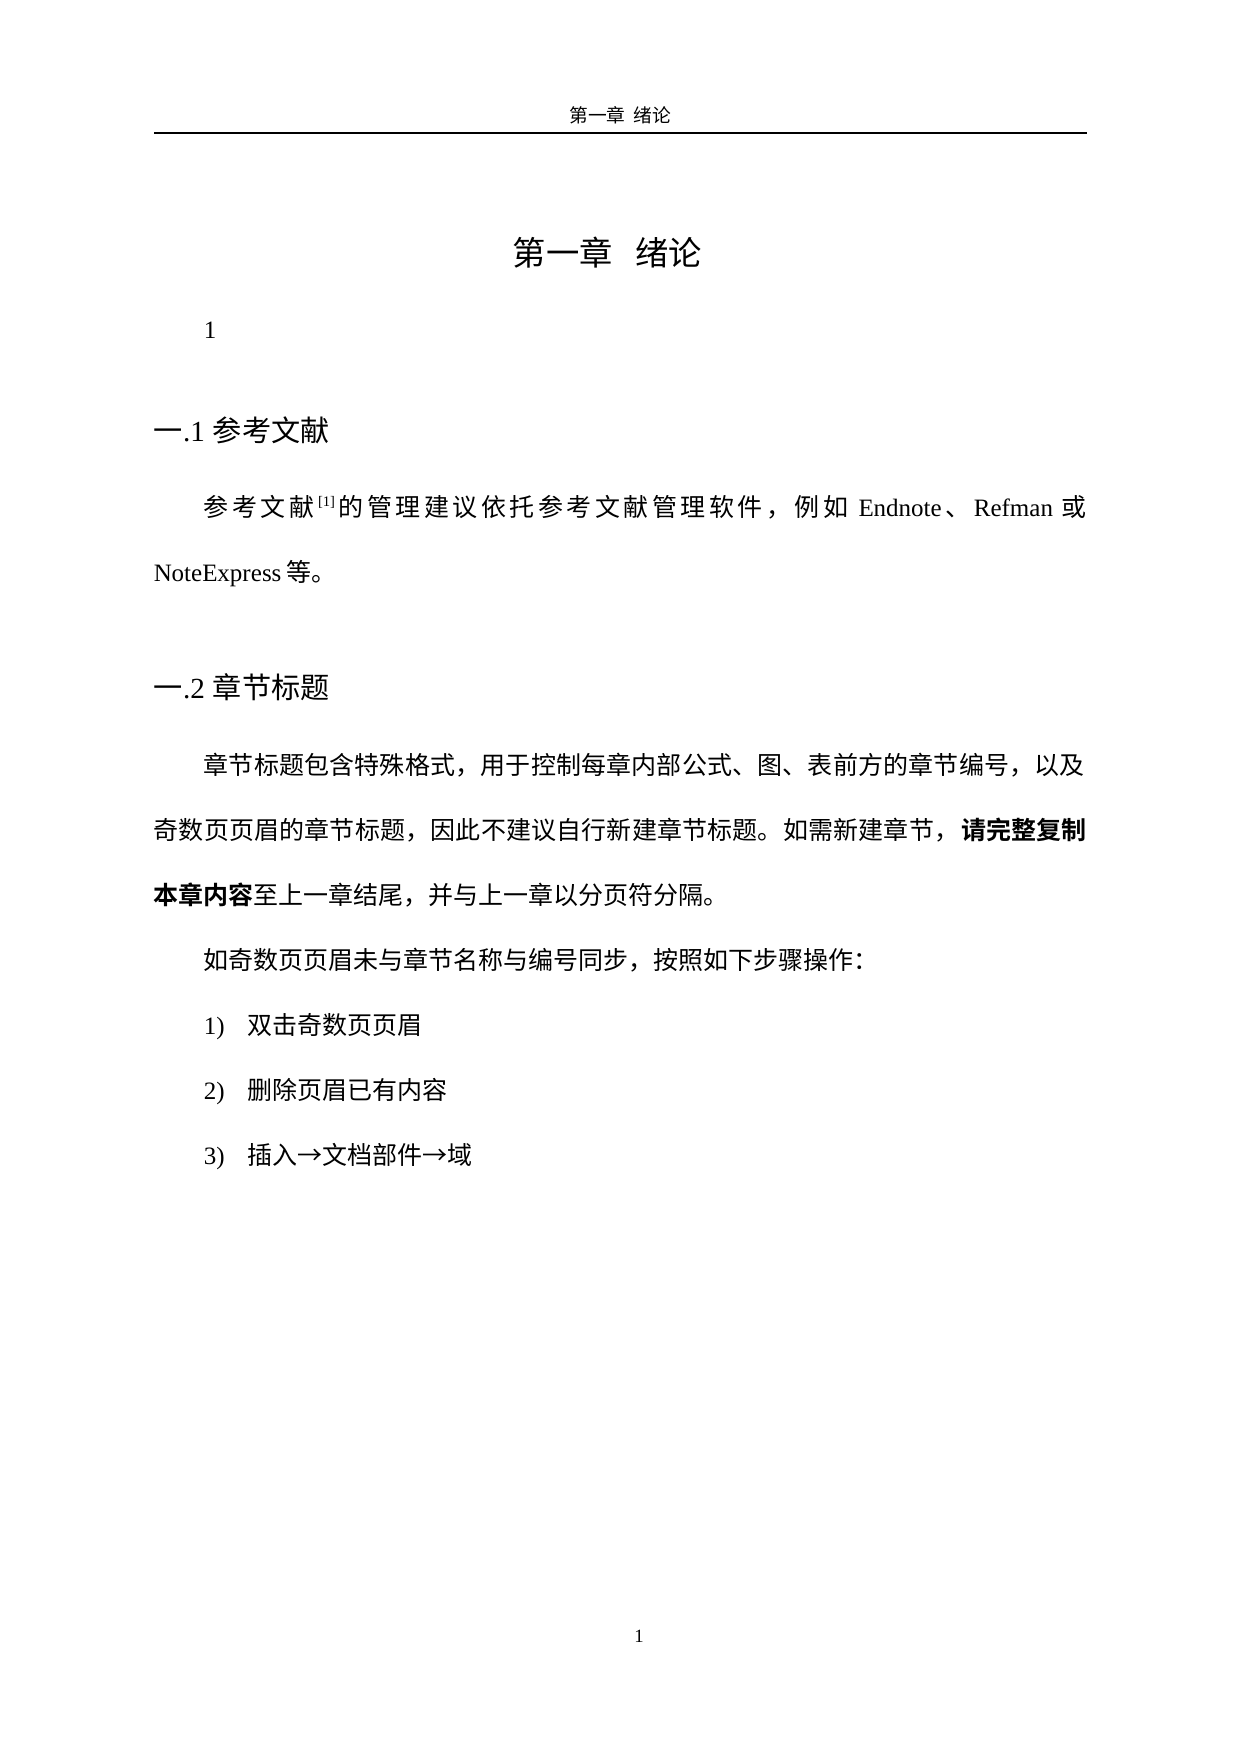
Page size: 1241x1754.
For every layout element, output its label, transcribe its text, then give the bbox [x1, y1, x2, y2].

subtitle 章节标题 [154, 653, 1087, 718]
list 双击奇数页页眉 [203, 991, 1087, 1056]
subtitle 参考文献 [154, 396, 1087, 461]
list 插入→文档部件→域 [203, 1121, 1087, 1186]
text 参考文献[1]的管理建议依托参考文献管理软件，例如Endnote、Refman或NoteExpress等。 [153, 473, 1087, 603]
list 删除页眉已有内容 [203, 1056, 1087, 1121]
subtitle 绪论 [227, 218, 1087, 283]
text 章节标题包含特殊格式，用于控制每章内部公式、图、表前方的章节编号，以及奇数页页眉的章节标题，因此不建议自行新建章节标题。如需新建章节，请完整复制本章内容至上一章结尾，并与上一章以分页符分隔。 [153, 731, 1087, 926]
text 如奇数页页眉未与章节名称与编号同步，按照如下步骤操作： [153, 926, 1087, 991]
